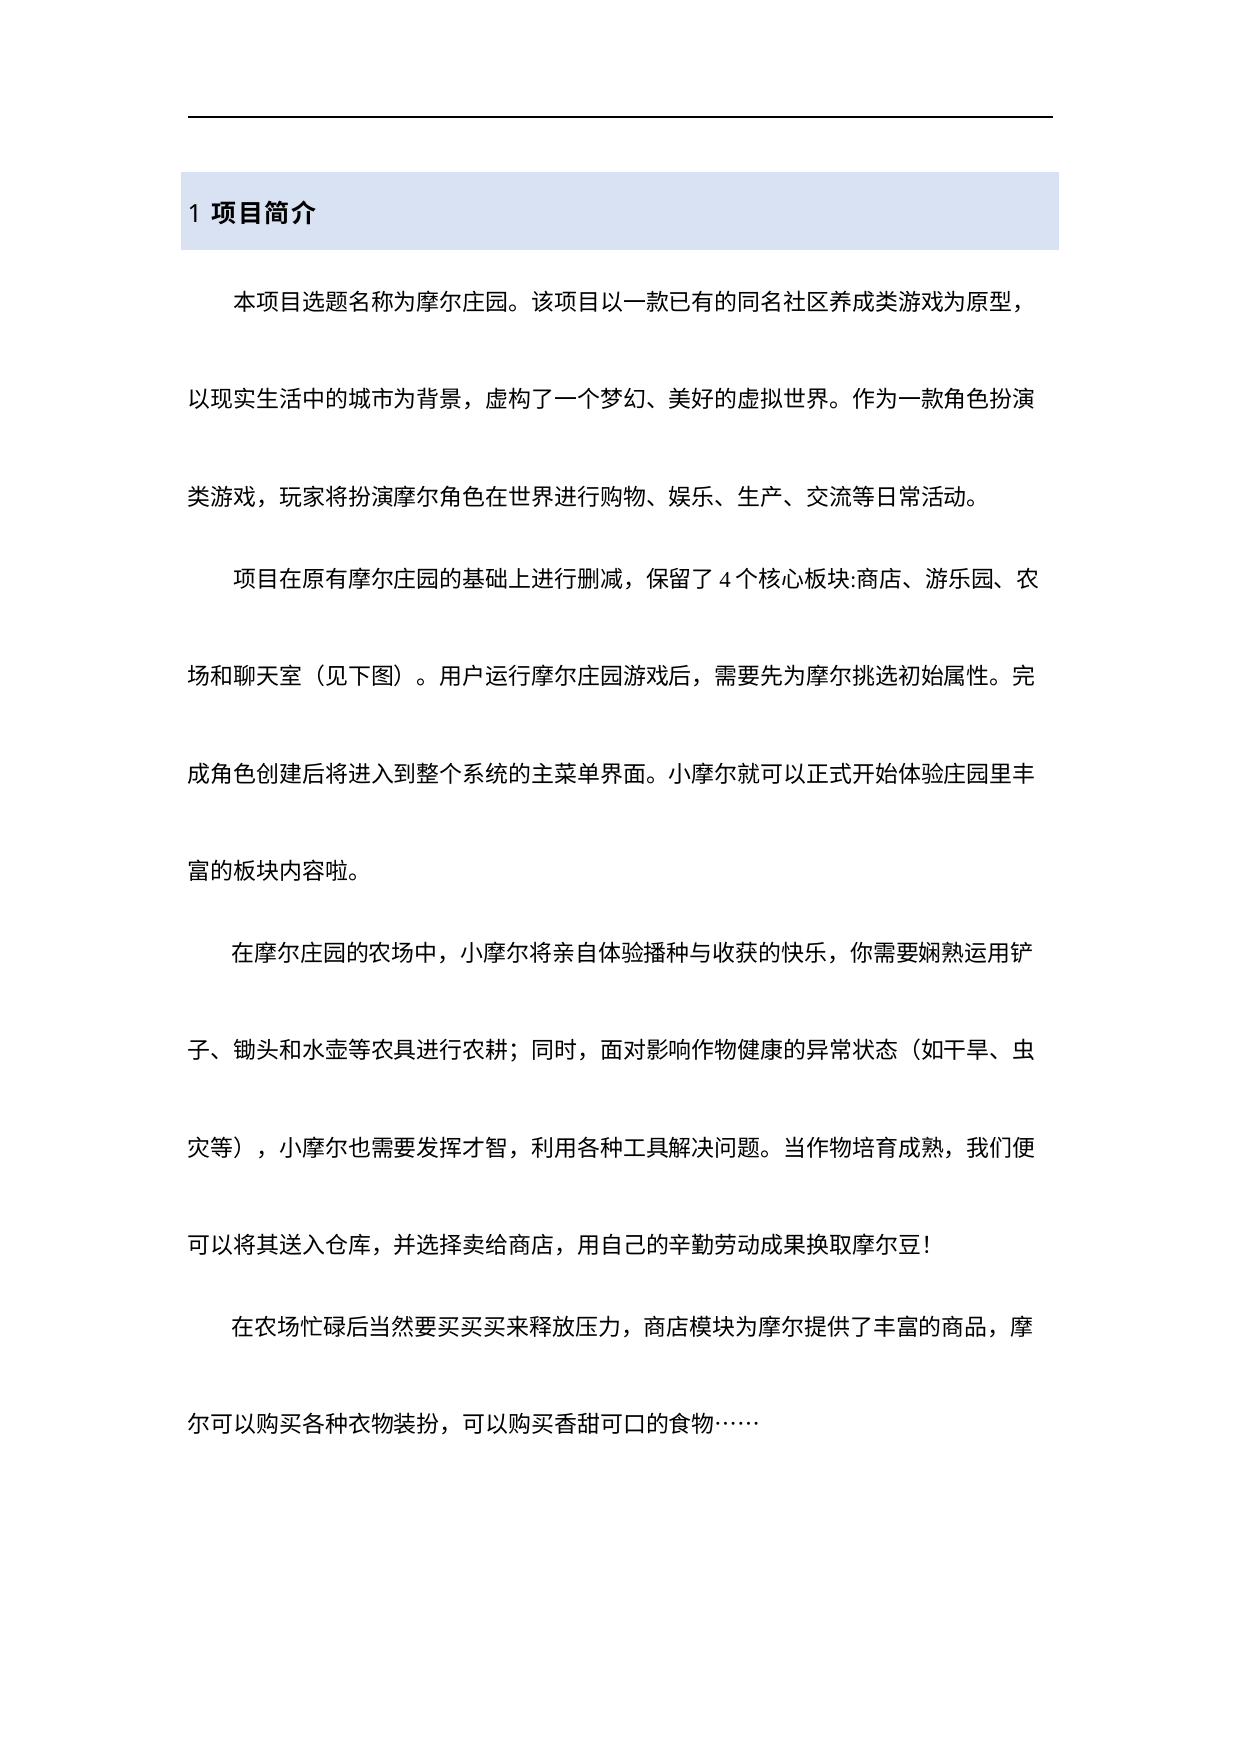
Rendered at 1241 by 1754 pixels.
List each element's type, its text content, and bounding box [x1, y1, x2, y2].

text 在农场忙碌后当然要买买买来释放压力，商店模块为摩尔提供了丰富的商品，摩尔可以购买各种衣物装扮，可以购买香甜可口的食物…… [187, 1293, 1053, 1455]
subtitle 1 项目简介 [188, 179, 1053, 244]
text 项目在原有摩尔庄园的基础上进行删减，保留了4个核心板块:商店、游乐园、农场和聊天室（见下图）。用户运行摩尔庄园游戏后，需要先为摩尔挑选初始属性。完成角色创建后将进入到整个系统的主菜单界面。小摩尔就可以正式开始体验庄园里丰富的板块内容啦。 [187, 544, 1053, 902]
text 在摩尔庄园的农场中，小摩尔将亲自体验播种与收获的快乐，你需要娴熟运用铲子、锄头和水壶等农具进行农耕；同时，面对影响作物健康的异常状态（如干旱、虫灾等），小摩尔也需要发挥才智，利用各种工具解决问题。当作物培育成熟，我们便可以将其送入仓库，并选择卖给商店，用自己的辛勤劳动成果换取摩尔豆！ [187, 919, 1053, 1276]
text 本项目选题名称为摩尔庄园。该项目以一款已有的同名社区养成类游戏为原型，以现实生活中的城市为背景，虚构了一个梦幻、美好的虚拟世界。作为一款角色扮演类游戏，玩家将扮演摩尔角色在世界进行购物、娱乐、生产、交流等日常活动。 [187, 268, 1053, 528]
